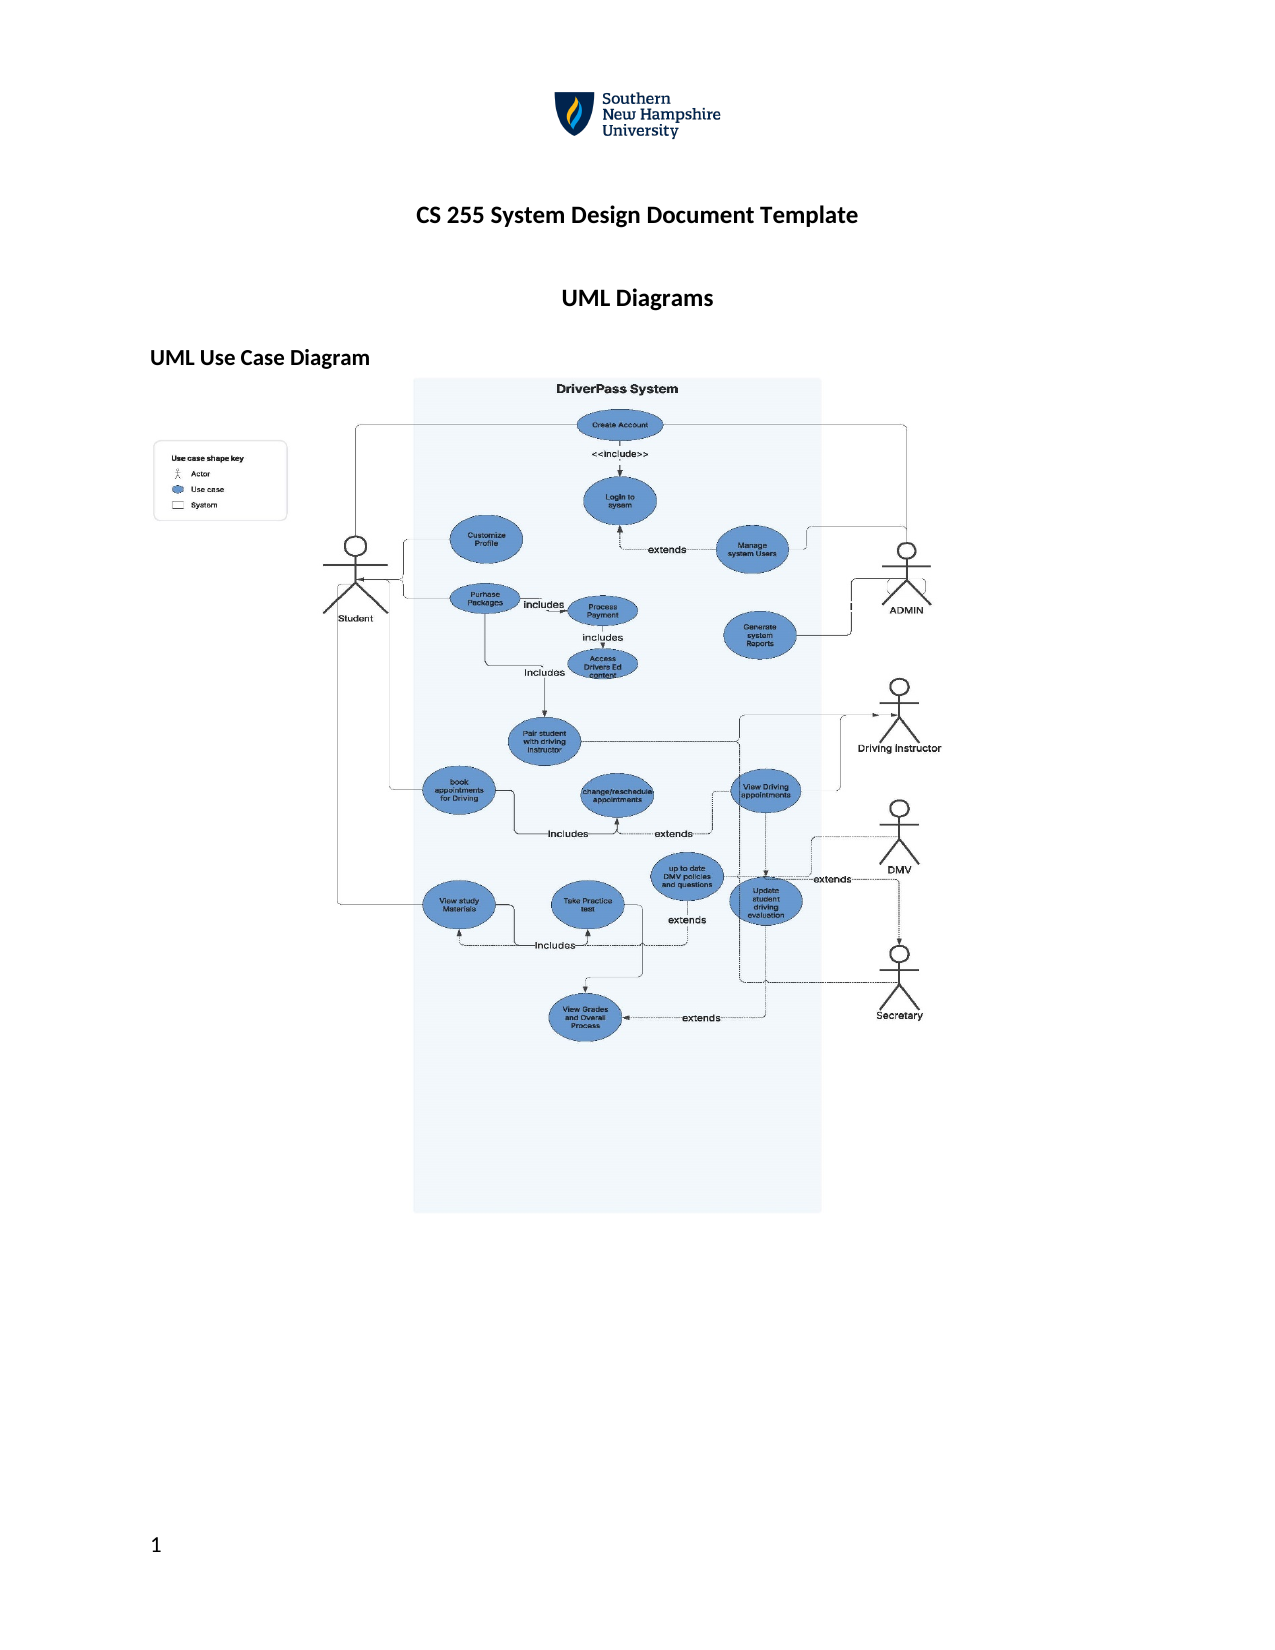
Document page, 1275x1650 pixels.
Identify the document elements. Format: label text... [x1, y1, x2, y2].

picture [546, 75, 729, 154]
subtitle UML Diagrams [150, 282, 1125, 313]
subtitle CS 255 System Design Document Template [150, 199, 1125, 229]
picture [150, 371, 997, 1218]
subtitle UML Use Case Diagram [150, 343, 1125, 371]
